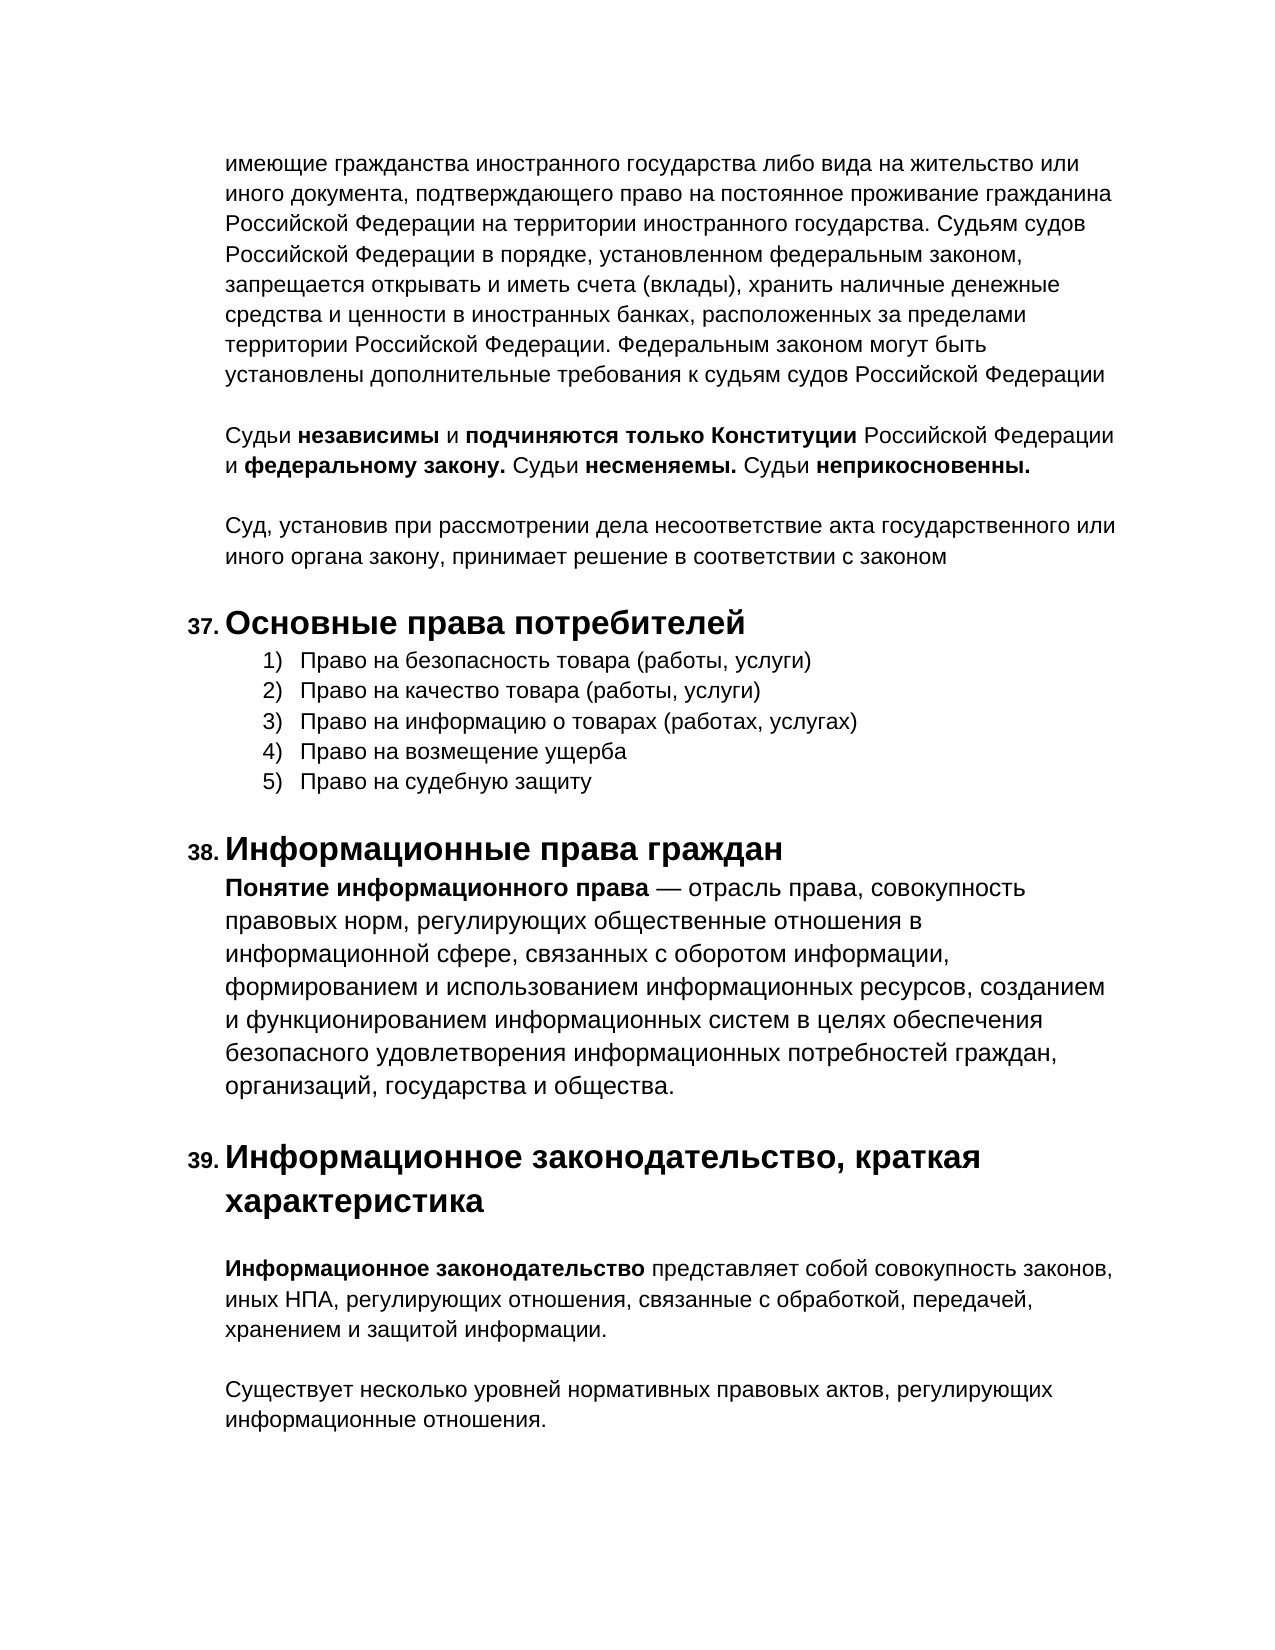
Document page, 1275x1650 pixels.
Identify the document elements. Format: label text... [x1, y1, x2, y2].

list Информационные права граждан [187, 828, 1125, 867]
list Право на качество товара (работы, услуги) [262, 677, 1125, 704]
list Право на судебную защиту [262, 768, 1125, 794]
text Существует несколько уровней нормативных правовых актов, регулирующих информационные отношения. [225, 1376, 1125, 1433]
list Информационное законодательство, краткая характеристика [187, 1137, 1125, 1219]
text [225, 150, 1125, 388]
list Право на возмещение ущерба [262, 738, 1125, 764]
list Основные права потребителей [187, 603, 1125, 642]
text Понятие информационного права — отрасль права, совокупность правовых норм, регулирующих общественные отношения в информационной сфере, связанных с оборотом информации, формированием и использованием информационных ресурсов, созданием и функционированием информационных систем в целях обеспечения безопасного удовлетворения информационных потребностей граждан, организаций, государства и общества. [225, 873, 1125, 1099]
text Суд, установив при рассмотрении дела несоответствие акта государственного или иного органа закону, принимает решение в соответствии с законом [225, 512, 1125, 569]
text Судьи независимы и подчиняются только Конституции Российской Федерации и федеральному закону. Судьи несменяемы. Судьи неприкосновенны. [225, 422, 1125, 478]
list Право на информацию о товарах (работах, услугах) [262, 708, 1125, 734]
text Информационное законодательство представляет собой совокупность законов, иных НПА, регулирующих отношения, связанные с обработкой, передачей, хранением и защитой информации. [225, 1255, 1125, 1342]
list Право на безопасность товара (работы, услуги) [262, 647, 1125, 674]
